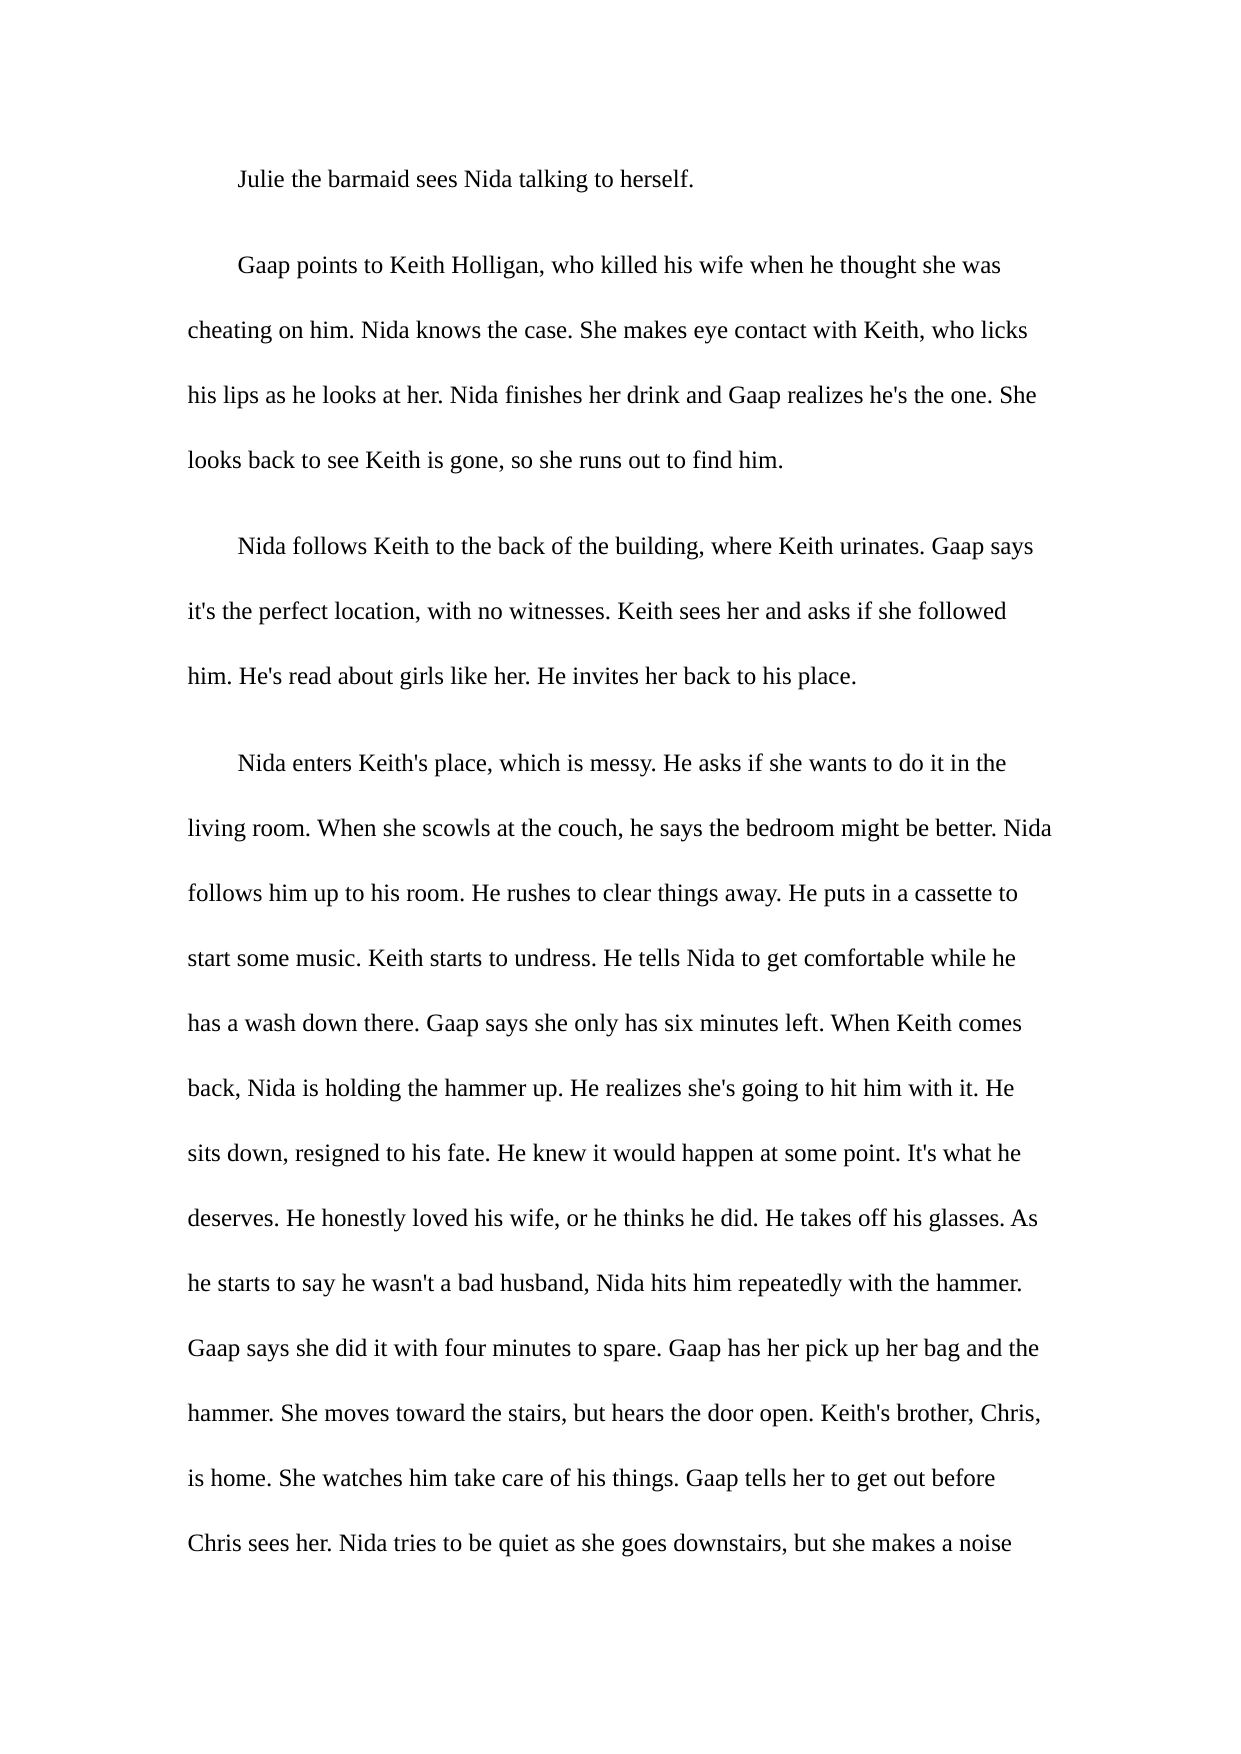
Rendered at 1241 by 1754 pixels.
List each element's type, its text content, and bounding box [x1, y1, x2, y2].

text Gaap points to Keith Holligan, who killed his wife when he thought she was cheating on him. Nida knows the case. She makes eye contact with Keith, who licks his lips as he looks at her. Nida finishes her drink and Gaap realizes he's the one. She looks back to see Keith is gone, so she runs out to find him. [187, 248, 1053, 476]
text Julie the barmaid sees Nida talking to herself. [187, 162, 1053, 194]
text Nida follows Keith to the back of the building, where Keith urinates. Gaap says it's the perfect location, with no witnesses. Keith sees her and asks if she followed him. He's read about girls like her. He invites her back to his place. [187, 529, 1053, 692]
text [187, 746, 1053, 1558]
